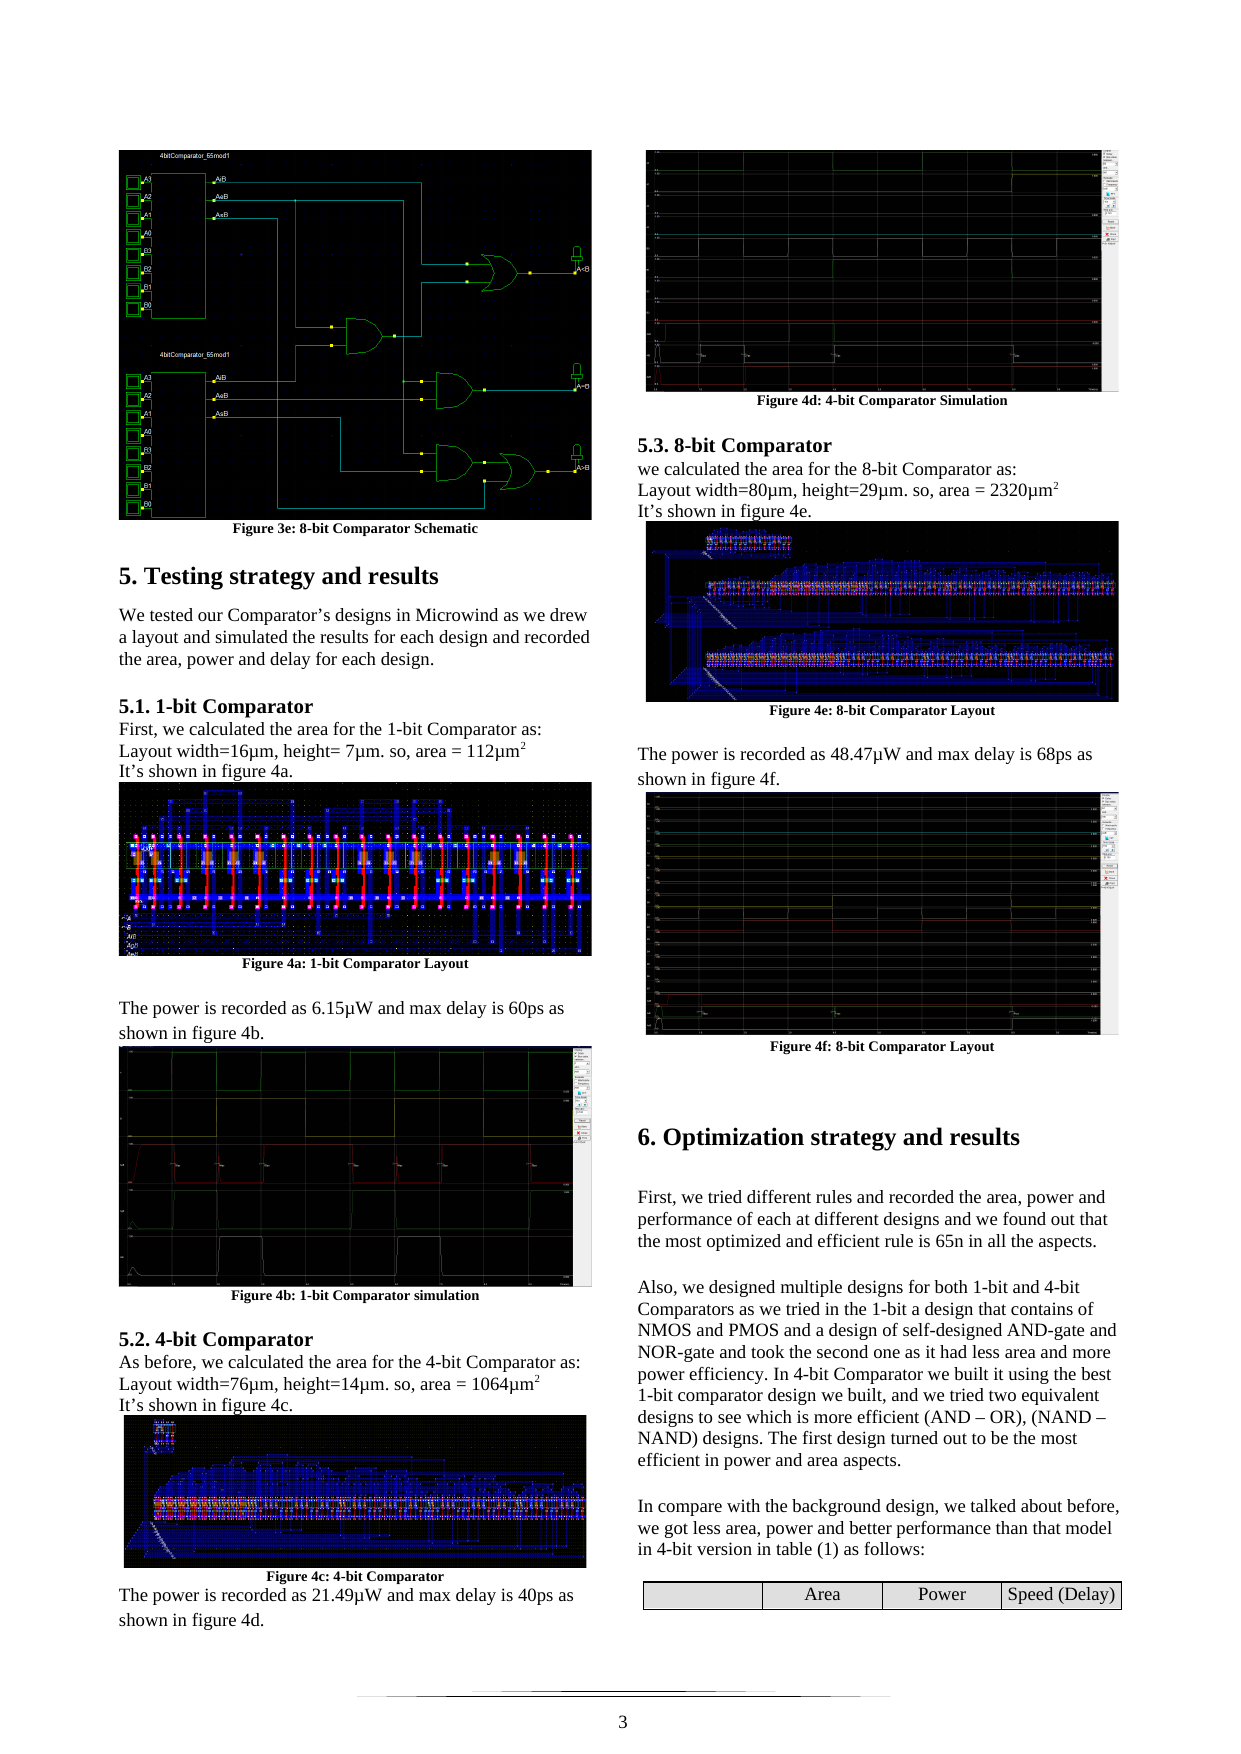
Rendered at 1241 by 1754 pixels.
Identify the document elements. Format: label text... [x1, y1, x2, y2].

text Figure 4f: 8-bit Comparator Layout [637, 1038, 1127, 1055]
text Layout width=80µm, height=29µm. so, area = 2320µm2 [637, 479, 1127, 501]
subtitle 6. Optimization strategy and results [637, 1122, 1127, 1151]
table_header Power [883, 1583, 1001, 1608]
text Figure 4a: 1-bit Comparator Layout [119, 956, 592, 972]
text First, we tried different rules and recorded the area, power and performance of each at different designs and we found out that the most optimized and efficient rule is 65n in all the aspects. [637, 1186, 1127, 1251]
picture [123, 1415, 587, 1568]
text Layout width=16µm, height= 7µm. so, area = 112µm2 [119, 739, 592, 761]
text Figure 4b: 1-bit Comparator simulation [119, 1287, 592, 1304]
picture [645, 521, 1119, 702]
text The power is recorded as 48.47µW and max delay is 68ps as shown in figure 4f. [637, 743, 1127, 789]
text we calculated the area for the 8-bit Comparator as: [637, 457, 1127, 479]
picture [645, 792, 1119, 1035]
text It’s shown in figure 4c. [119, 1394, 592, 1416]
subtitle 5. Testing strategy and results [119, 561, 592, 590]
picture [118, 1046, 592, 1287]
text Figure 4c: 4-bit Comparator [119, 1567, 592, 1584]
text It’s shown in figure 4a. [119, 761, 592, 782]
text Also, we designed multiple designs for both 1-bit and 4-bit Comparators as we tried in the 1-bit a design that contains of NMOS and PMOS and a design of self-designed AND-gate and NOR-gate and took the second one as it had less area and more power efficiency. In 4-bit Comparator we built it using the best 1-bit comparator design we built, and we tried two equivalent designs to see which is more efficient (AND – OR), (NAND – NAND) designs. The first design turned out to be the most efficient in power and area aspects. [637, 1276, 1127, 1470]
table_header [644, 1583, 762, 1608]
subtitle 5.3. 8-bit Comparator [637, 433, 1127, 457]
text We tested our Comparator’s designs in Microwind as we drew a layout and simulated the results for each design and recorded the area, power and delay for each design. [119, 604, 592, 669]
text Figure 3e: 8-bit Comparator Schematic [119, 520, 592, 536]
text Figure 4e: 8-bit Comparator Layout [637, 701, 1127, 718]
text First, we calculated the area for the 1-bit Comparator as: [119, 718, 592, 739]
text As before, we calculated the area for the 4-bit Comparator as: [119, 1351, 592, 1373]
text Layout width=76µm, height=14µm. so, area = 1064µm2 [119, 1373, 592, 1394]
table_header Area [763, 1583, 882, 1608]
text Figure 4d: 4-bit Comparator Simulation [637, 392, 1127, 408]
text The power is recorded as 21.49µW and max delay is 40ps as shown in figure 4d. [119, 1584, 592, 1631]
subtitle 5.1. 1-bit Comparator [119, 694, 592, 718]
table_header Speed (Delay) [1002, 1583, 1121, 1608]
text In compare with the background design, we talked about before, we got less area, power and better performance than that model in 4-bit version in table (1) as follows: [637, 1495, 1127, 1560]
picture [118, 782, 592, 956]
text It’s shown in figure 4e. [637, 501, 1127, 521]
subtitle 5.2. 4-bit Comparator [119, 1327, 592, 1351]
picture [645, 150, 1119, 392]
text The power is recorded as 6.15µW and max delay is 60ps as shown in figure 4b. [119, 997, 592, 1043]
